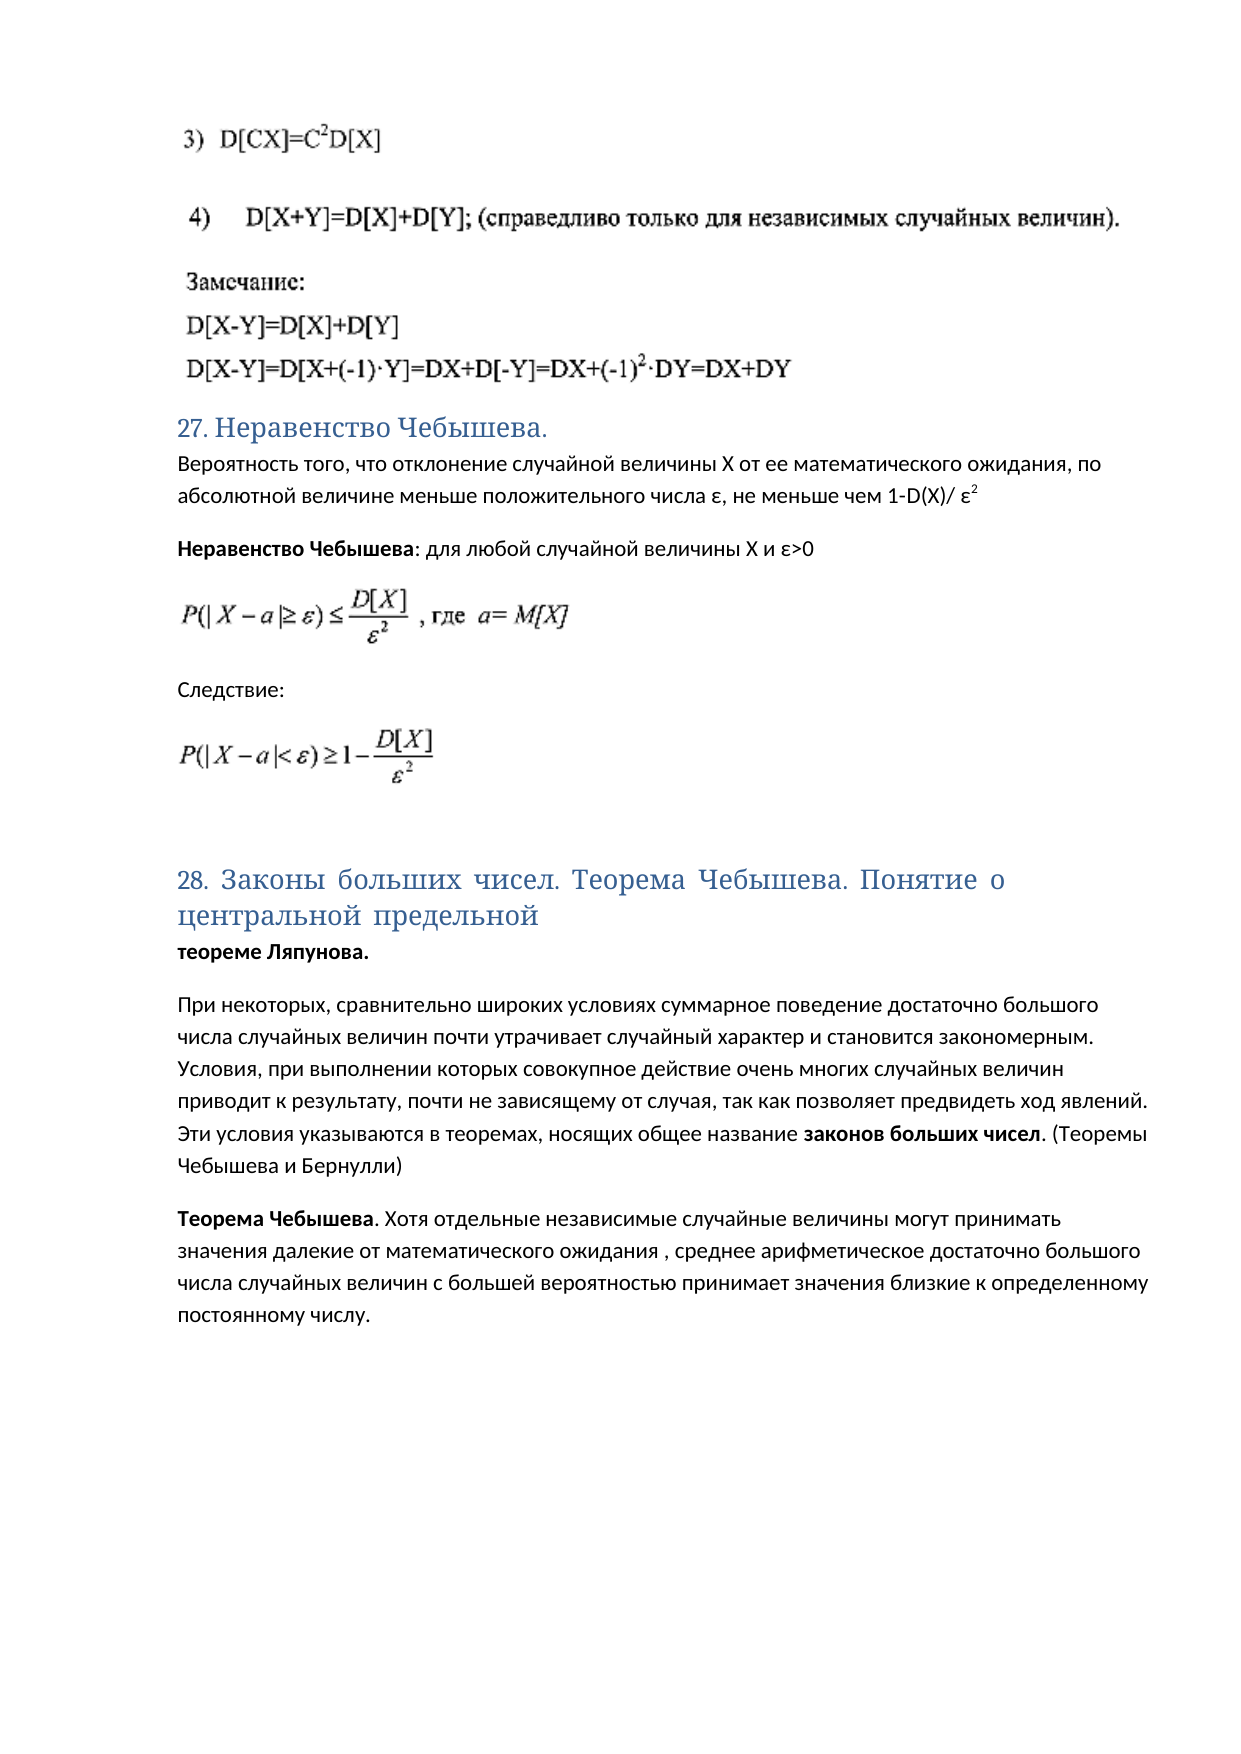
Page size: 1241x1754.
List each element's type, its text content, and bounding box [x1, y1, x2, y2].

picture [177, 586, 579, 650]
text При некоторых, сравнительно широких условиях суммарное поведение достаточно большого числа случайных величин почти утрачивает случайный характер и становится закономерным. Условия, при выполнении которых совокупное действие очень многих случайных величин приводит к результату, почти не зависящему от случая, так как позволяет предвидеть ход явлений. Эти условия указываются в теоремах, носящих общее название законов больших чисел. (Теоремы Чебышева и Бернулли) [177, 990, 1152, 1179]
text Следствие: [177, 675, 1152, 703]
text Вероятность того, что отклонение случайной величины Х от ее математического ожидания, по абсолютной величине меньше положительного числа ε, не меньше чем 1-D(X)/ ε2 [177, 449, 1152, 509]
text теореме Ляпунова. [177, 937, 1152, 965]
picture [177, 727, 441, 788]
text Теорема Чебышева. Хотя отдельные независимые случайные величины могут принимать значения далекие от математического ожидания , среднее арифметическое достаточно большого числа случайных величин с большей вероятностью принимает значения близкие к определенному постоянному числу. [177, 1204, 1152, 1328]
subtitle 28. Законы больших чисел. Теорема Чебышева. Понятие о центральной предельной [177, 865, 1152, 932]
subtitle 27. Неравенство Чебышева. [177, 413, 1152, 444]
text Hеравенство Чебышева: для любой случайной величины Х и ε>0 [177, 534, 1152, 562]
picture [177, 265, 800, 387]
picture [177, 193, 1130, 241]
picture [177, 118, 389, 169]
